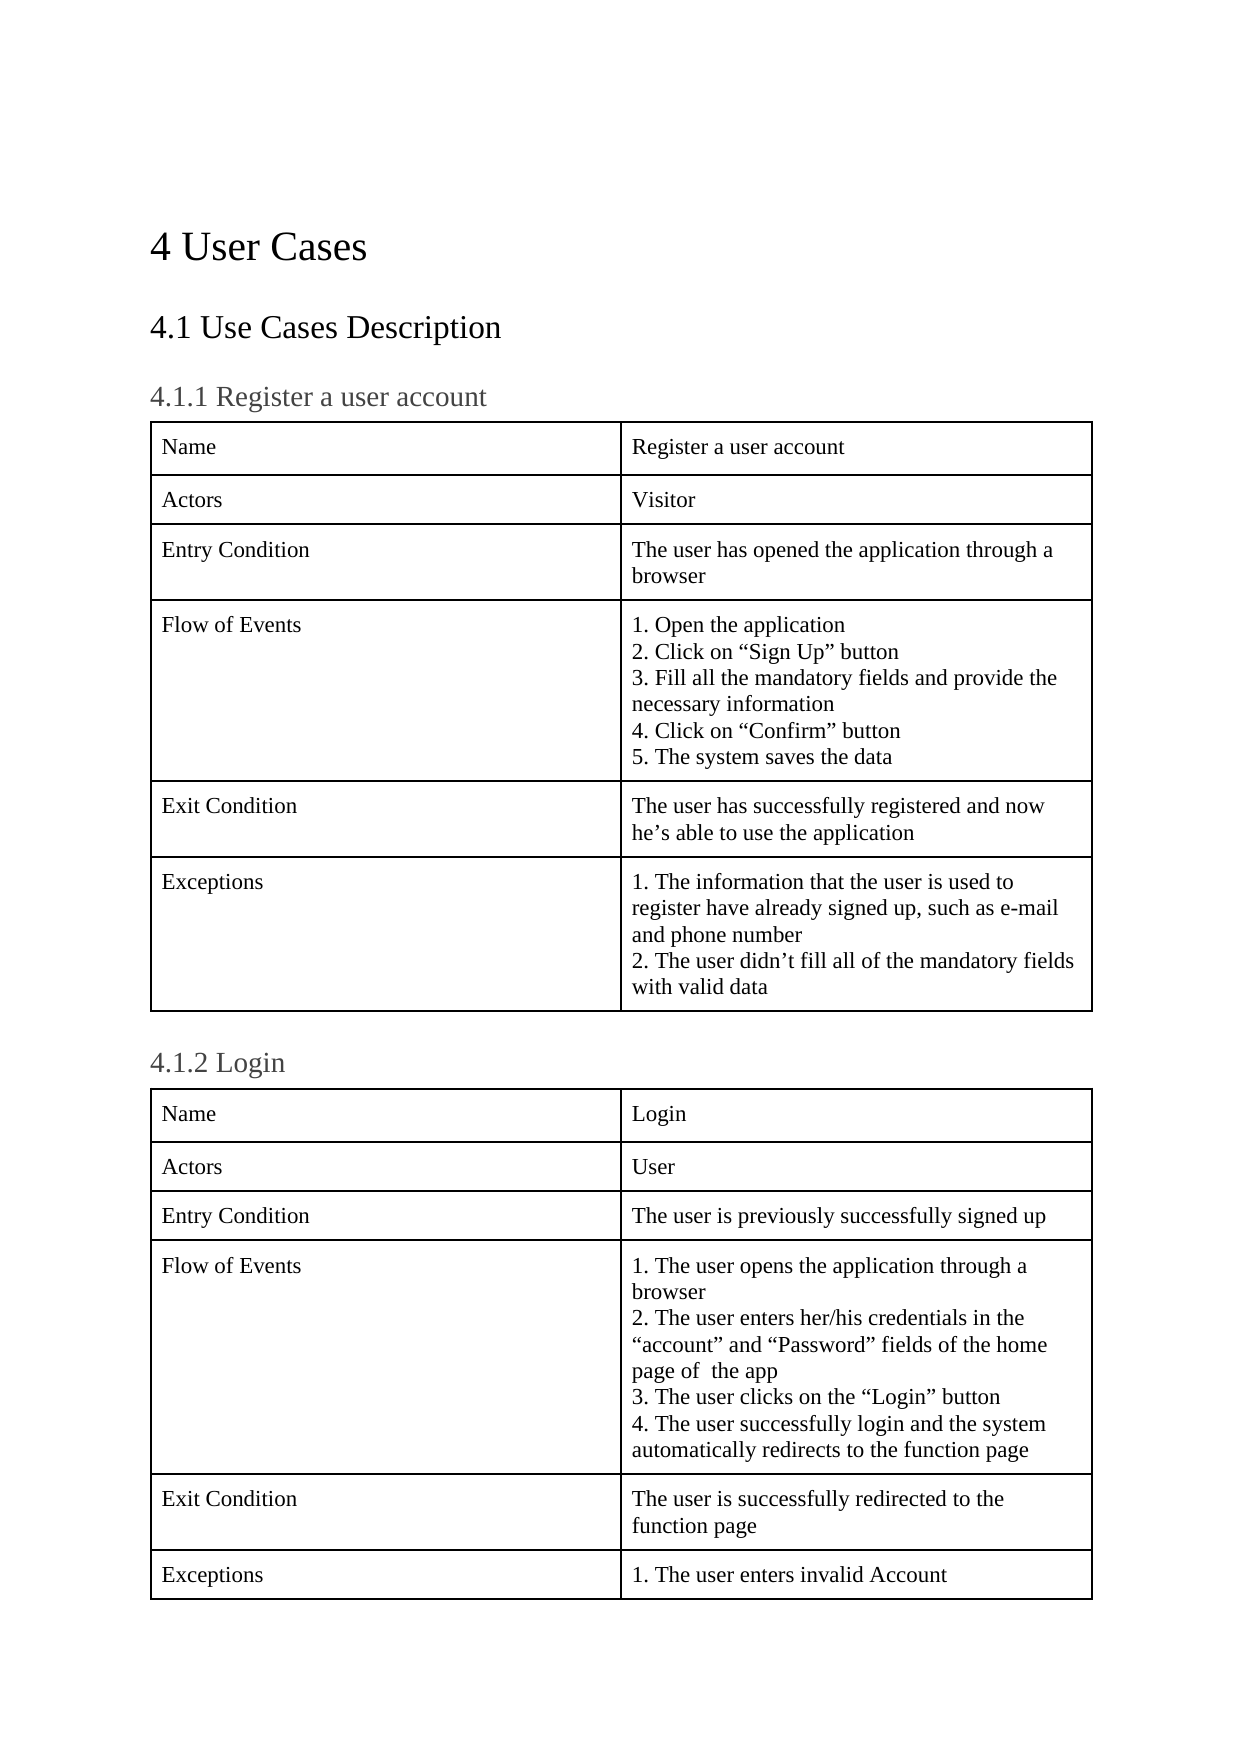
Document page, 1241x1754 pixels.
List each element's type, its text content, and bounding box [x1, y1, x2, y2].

subtitle 4.1.1 Register a user account [150, 379, 1090, 412]
table_cell The user is successfully redirected to the function page [622, 1475, 1091, 1548]
subtitle 4 User Cases [150, 222, 1090, 270]
table_cell Actors [152, 476, 620, 523]
table_cell The user has successfully registered and now he’s able to use the application [622, 782, 1091, 856]
table_header Register a user account [622, 423, 1091, 474]
table_cell Actors [152, 1143, 620, 1190]
table_cell Flow of Events [152, 1241, 620, 1473]
table_cell Exceptions [152, 1551, 620, 1598]
subtitle 4.1 Use Cases Description [150, 307, 1090, 346]
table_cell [622, 1551, 1091, 1598]
table_cell Entry Condition [152, 525, 620, 599]
table_cell 1. The user opens the application through a browser 2. The user enters her/his credentials in the “account” and “Password” fields of the home page of the app 3. The user clicks on the “Login” button 4. The user successfully login and the system automatically redirects to the function page [622, 1241, 1091, 1473]
table_header Name [152, 1090, 620, 1141]
subtitle 4.1.2 Login [150, 1046, 1090, 1079]
table_cell Exit Condition [152, 1475, 620, 1548]
table_cell Flow of Events [152, 601, 620, 780]
table_cell Visitor [622, 476, 1091, 523]
table_cell Entry Condition [152, 1192, 620, 1239]
table_cell 1. The information that the user is used to register have already signed up, such as e-mail and phone number 2. The user didn’t fill all of the mandatory fields with valid data [622, 858, 1091, 1010]
table_cell 1. Open the application 2. Click on “Sign Up” button 3. Fill all the mandatory fields and provide the necessary information 4. Click on “Confirm” button 5. The system saves the data [622, 601, 1091, 780]
table_cell The user is previously successfully signed up [622, 1192, 1091, 1239]
table_header Login [622, 1090, 1091, 1141]
table_cell User [622, 1143, 1091, 1190]
table_cell Exit Condition [152, 782, 620, 856]
table_cell The user has opened the application through a browser [622, 525, 1091, 599]
table_header Name [152, 423, 620, 474]
table_cell Exceptions [152, 858, 620, 1010]
